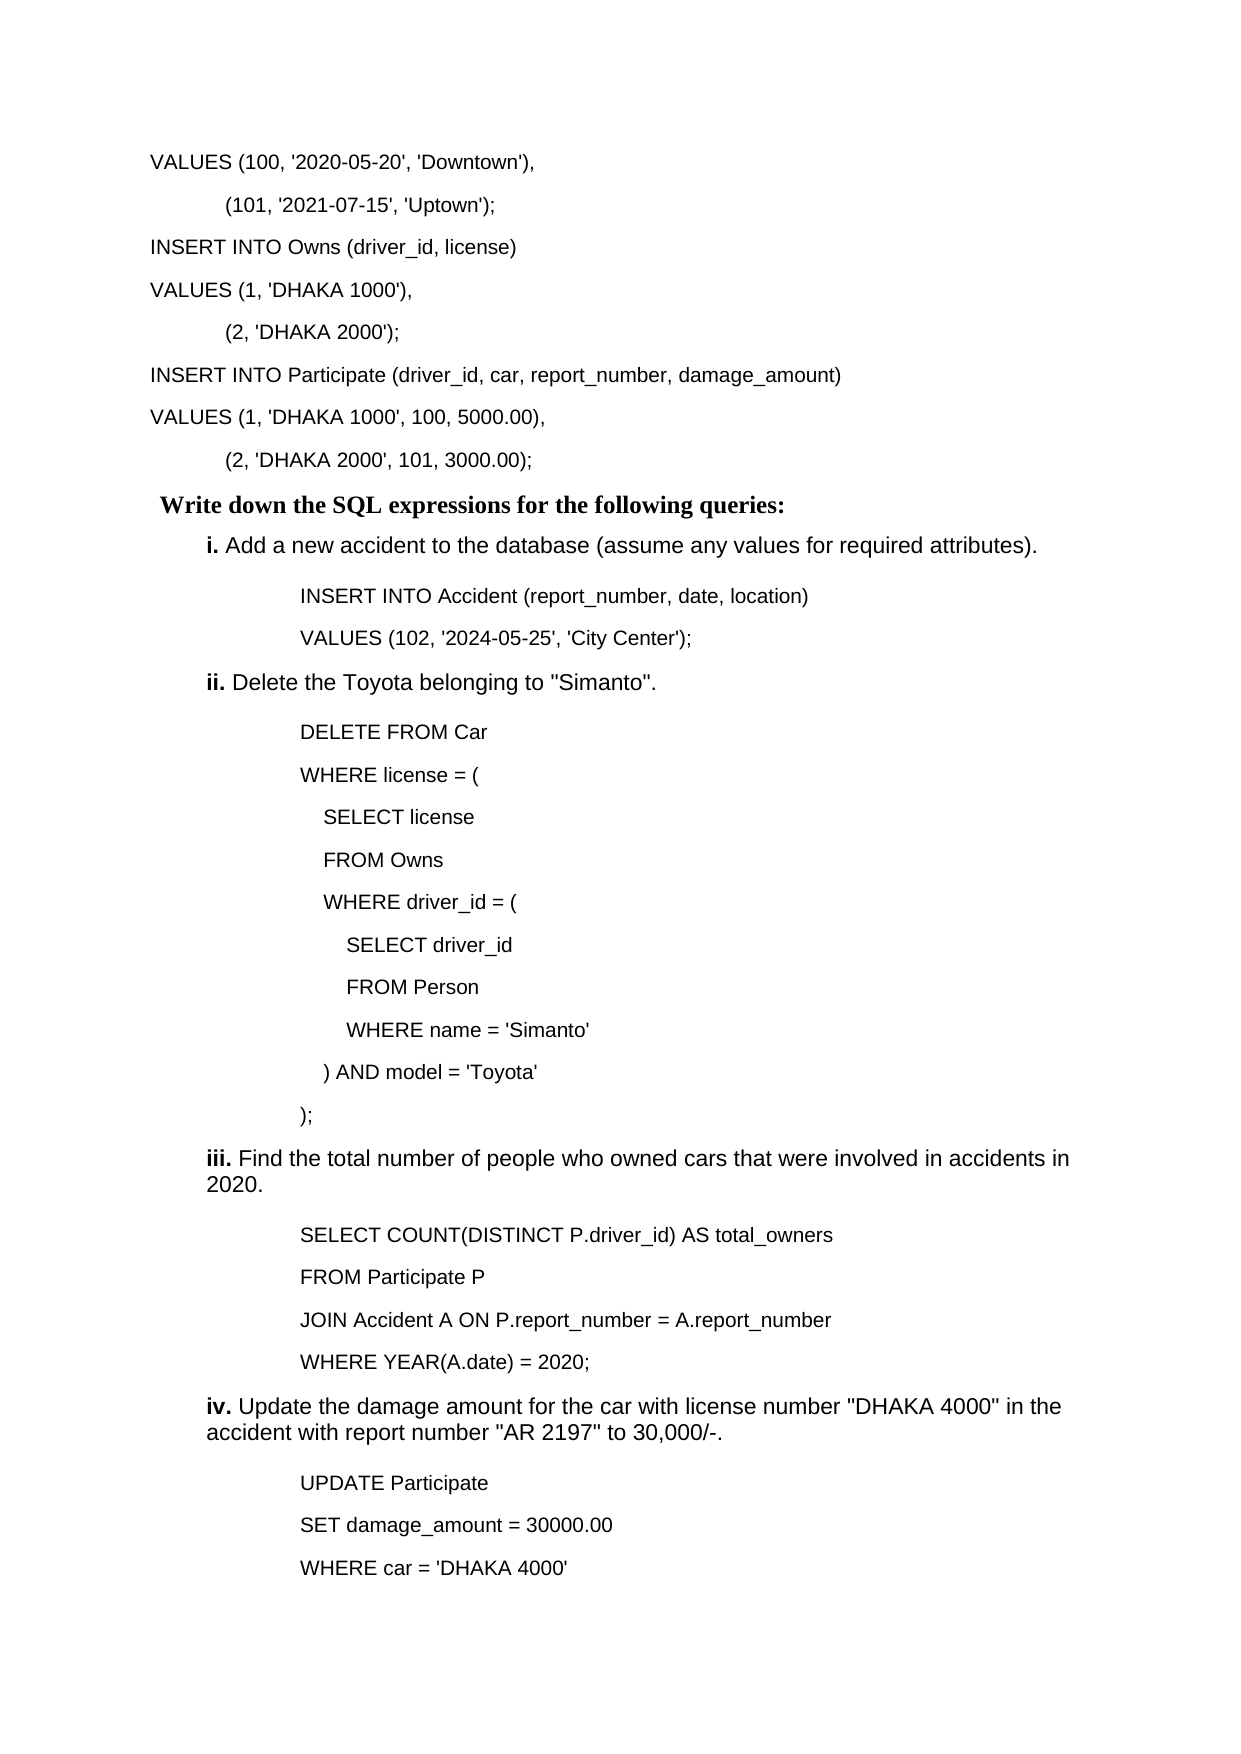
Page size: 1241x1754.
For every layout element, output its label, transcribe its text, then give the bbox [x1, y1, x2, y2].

text ); [300, 1102, 1090, 1126]
text WHERE name = 'Simanto' [300, 1017, 1090, 1041]
text (2, 'DHAKA 2000'); [150, 320, 1090, 344]
text VALUES (1, 'DHAKA 1000'), [150, 277, 1090, 301]
text SELECT driver_id [300, 932, 1090, 956]
text (2, 'DHAKA 2000', 101, 3000.00); [150, 447, 1090, 471]
text ii. Delete the Toyota belonging to "Simanto". [206, 669, 1092, 695]
text WHERE YEAR(A.date) = 2020; [300, 1350, 1090, 1374]
text SET damage_amount = 30000.00 [300, 1513, 1090, 1537]
text i. Add a new accident to the database (assume any values for required attributes). [206, 532, 1092, 559]
text VALUES (100, '2020-05-20', 'Downtown'), [150, 150, 1090, 174]
text INSERT INTO Participate (driver_id, car, report_number, damage_amount) [150, 362, 1090, 386]
text WHERE car = 'DHAKA 4000' [300, 1555, 1090, 1579]
text DELETE FROM Car [300, 720, 1090, 744]
text FROM Person [300, 975, 1090, 999]
text SELECT COUNT(DISTINCT P.driver_id) AS total_owners [300, 1223, 1090, 1247]
text WHERE license = ( [300, 762, 1090, 786]
text ) AND model = 'Toyota' [300, 1060, 1090, 1084]
text UPDATE Participate [300, 1470, 1090, 1494]
text INSERT INTO Accident (report_number, date, location) [300, 584, 1090, 608]
text WHERE driver_id = ( [300, 890, 1090, 914]
text Write down the SQL expressions for the following queries: [159, 490, 1092, 519]
text iv. Update the damage amount for the car with license number "DHAKA 4000" in the accident with report number "AR 2197" to 30,000/-. [206, 1393, 1092, 1445]
text JOIN Accident A ON P.report_number = A.report_number [300, 1308, 1090, 1332]
text INSERT INTO Owns (driver_id, license) [150, 235, 1090, 259]
text VALUES (1, 'DHAKA 1000', 100, 5000.00), [150, 405, 1090, 429]
text SELECT license [300, 805, 1090, 829]
text (101, '2021-07-15', 'Uptown'); [150, 192, 1090, 216]
text iii. Find the total number of people who owned cars that were involved in accidents in 2020. [206, 1145, 1092, 1198]
text FROM Owns [300, 847, 1090, 871]
text VALUES (102, '2024-05-25', 'City Center'); [300, 626, 1090, 650]
text FROM Participate P [300, 1265, 1090, 1289]
